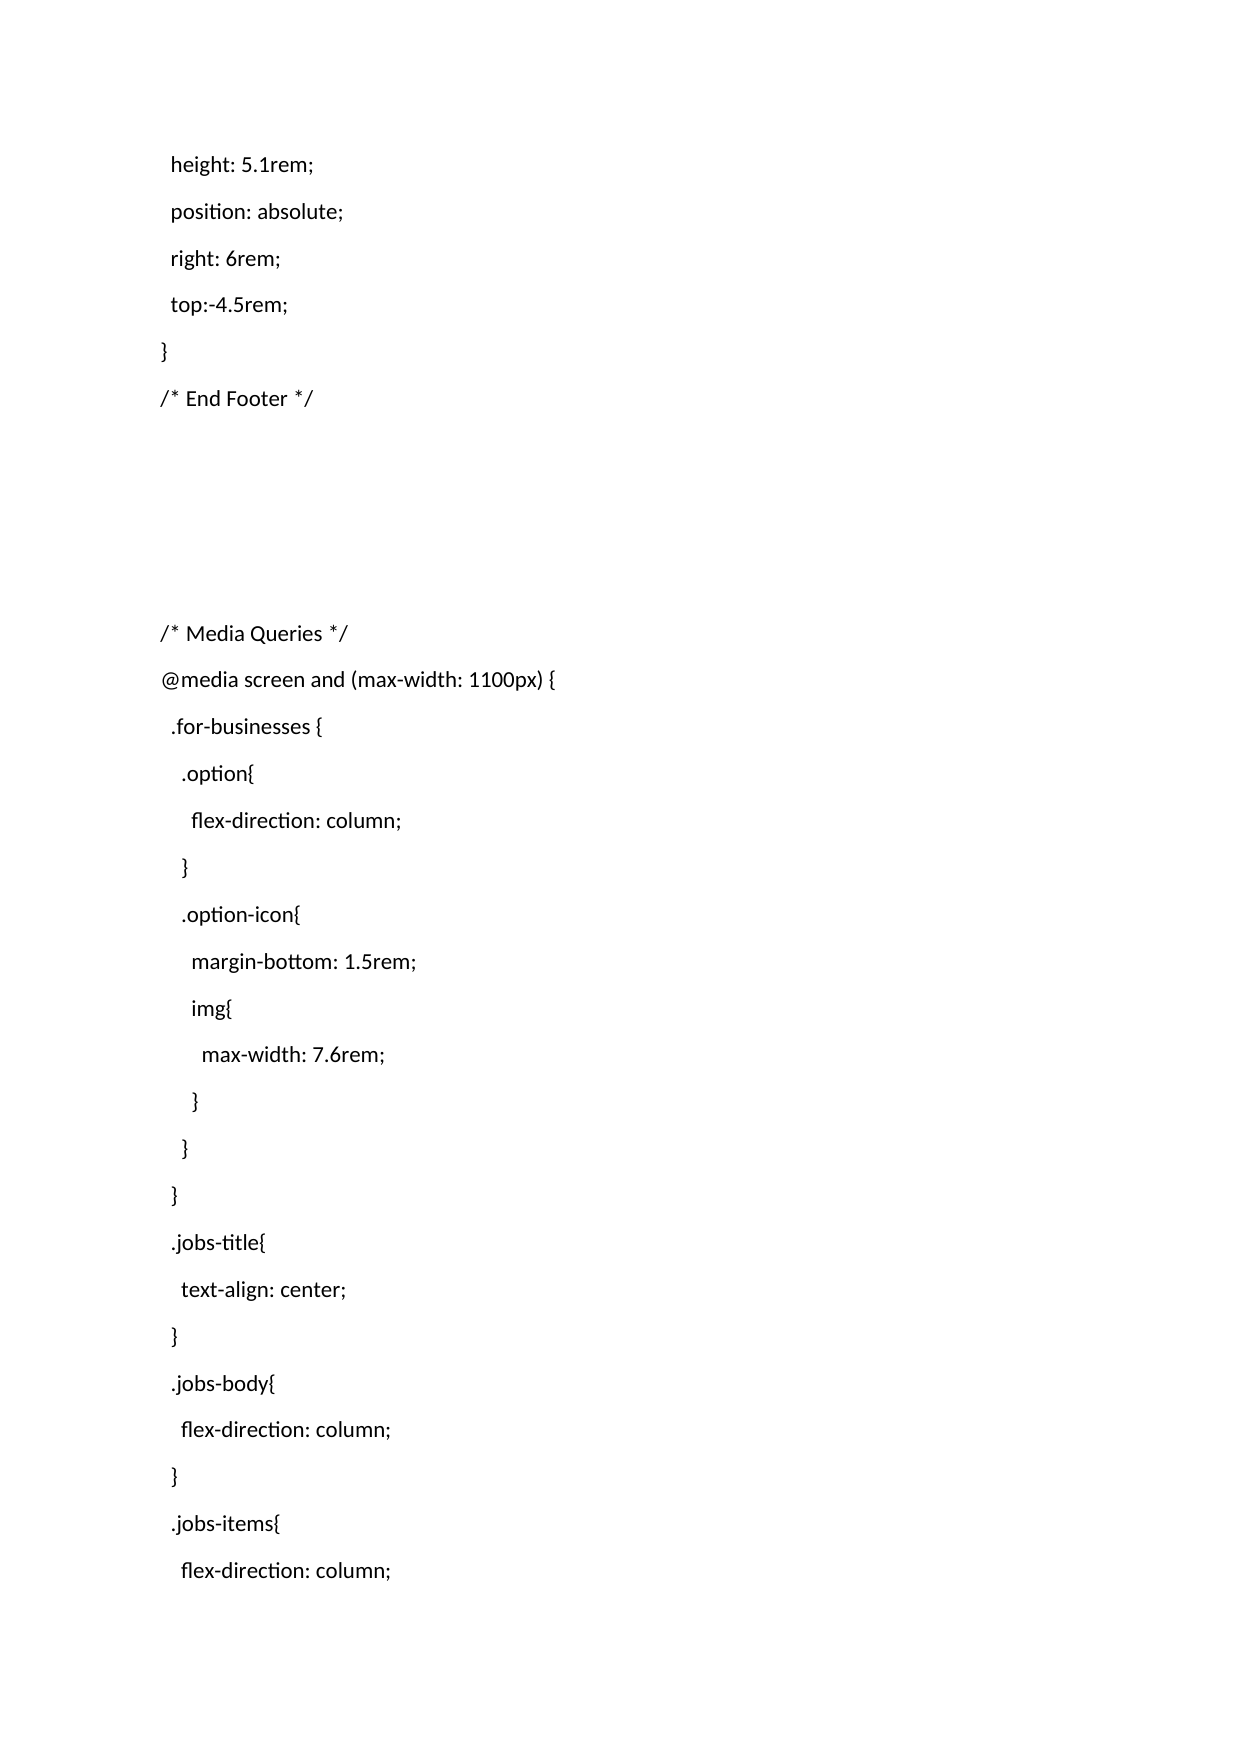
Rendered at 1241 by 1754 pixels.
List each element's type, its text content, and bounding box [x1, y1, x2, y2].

text img{ [150, 994, 1090, 1022]
text /* Media Queries */ [150, 619, 1090, 647]
text top:-4.5rem; [150, 291, 1090, 319]
text flex-direction: column; [150, 1416, 1090, 1444]
text } [150, 1087, 1090, 1116]
text } [150, 1134, 1090, 1162]
text .option{ [150, 759, 1090, 787]
text .jobs-body{ [150, 1369, 1090, 1397]
text max-width: 7.6rem; [150, 1041, 1090, 1069]
text } [150, 337, 1090, 366]
text } [150, 1322, 1090, 1350]
text .option-icon{ [150, 900, 1090, 928]
text .for-businesses { [150, 712, 1090, 741]
text margin-bottom: 1.5rem; [150, 947, 1090, 975]
text /* End Footer */ [150, 384, 1090, 412]
text } [150, 1181, 1090, 1209]
text flex-direction: column; [150, 1556, 1090, 1584]
text } [150, 853, 1090, 881]
text flex-direction: column; [150, 806, 1090, 834]
text text-align: center; [150, 1275, 1090, 1303]
text height: 5.1rem; [150, 150, 1090, 178]
text } [150, 1462, 1090, 1491]
text .jobs-items{ [150, 1509, 1090, 1537]
text @media screen and (max-width: 1100px) { [150, 666, 1090, 694]
text right: 6rem; [150, 244, 1090, 272]
text .jobs-title{ [150, 1228, 1090, 1256]
text position: absolute; [150, 197, 1090, 225]
